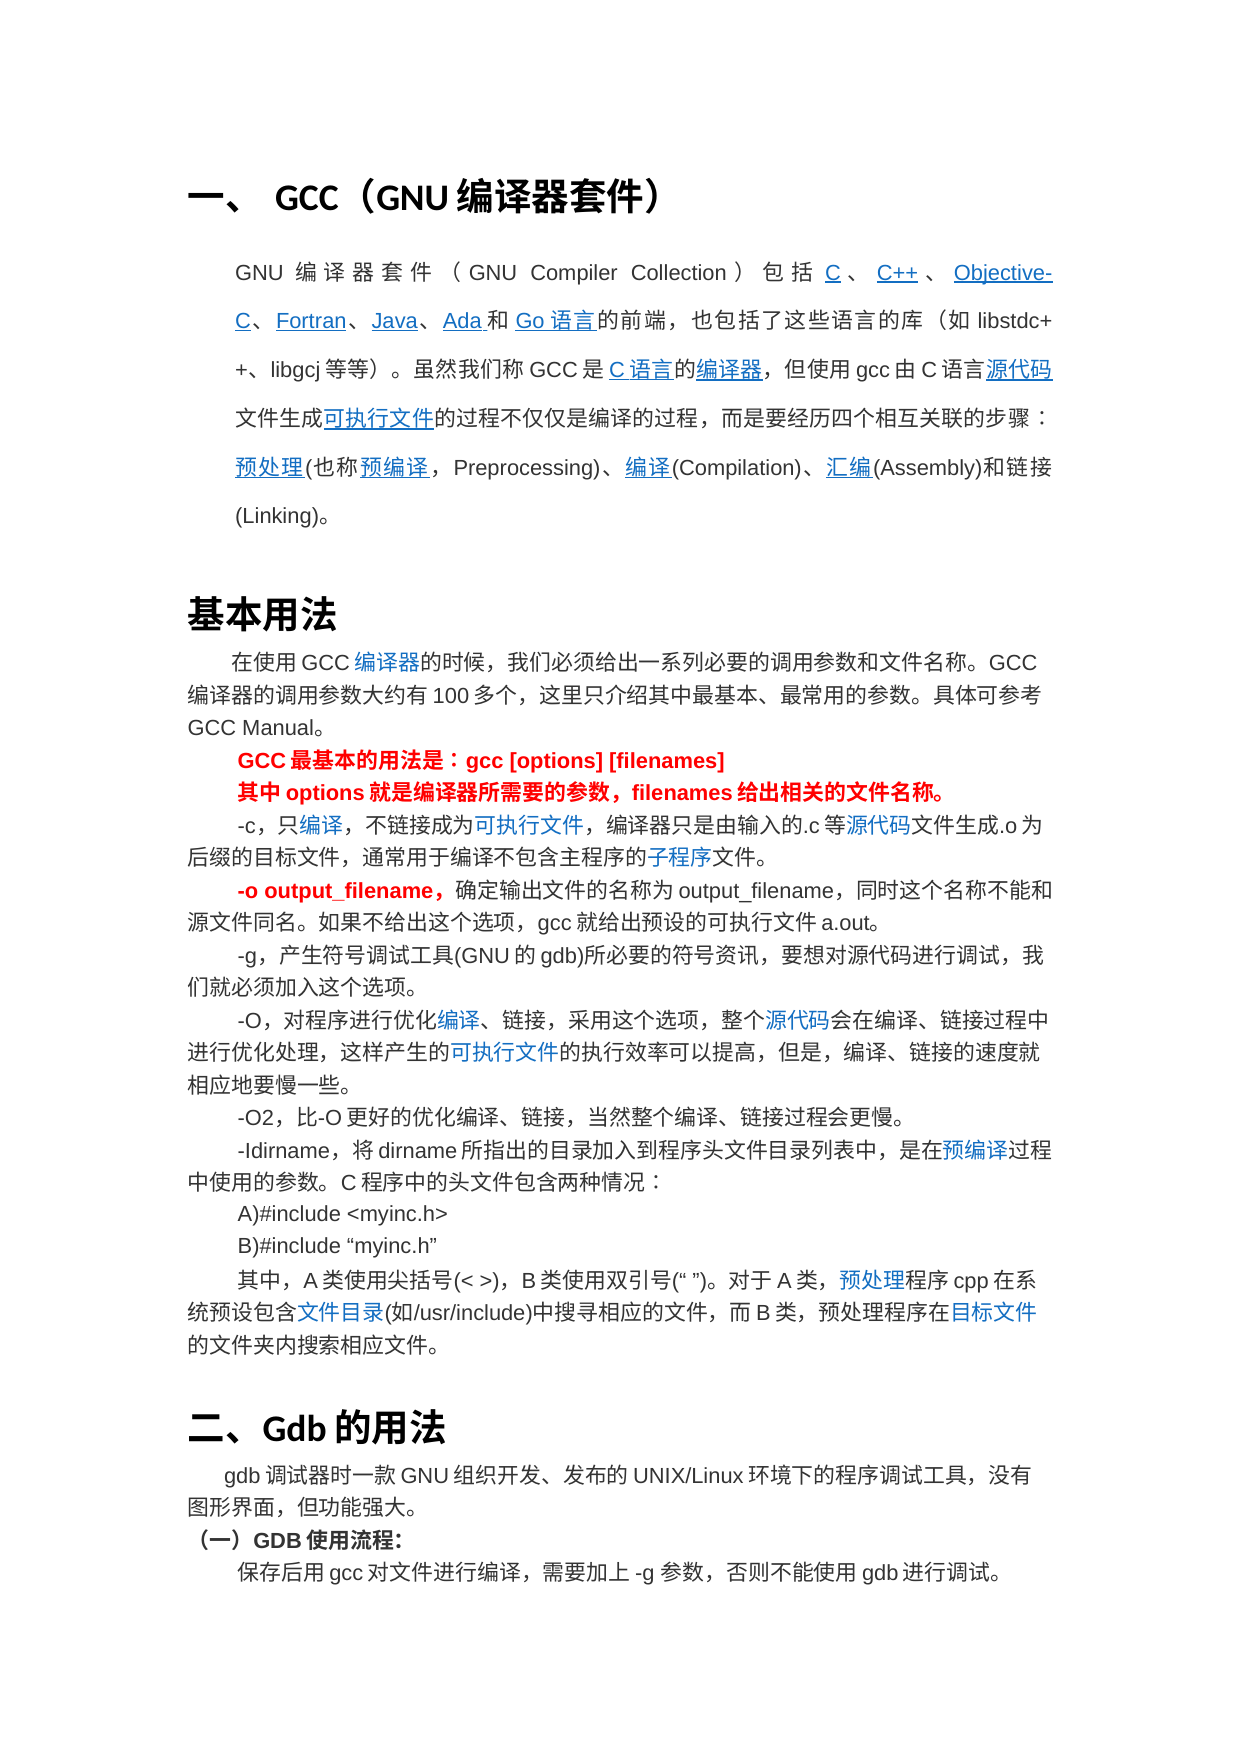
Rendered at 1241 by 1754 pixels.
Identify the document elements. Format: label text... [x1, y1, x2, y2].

list GNU编译器套件（GNU Compiler Collection）包括C、C++、Objective-C、Fortran、Java、Ada和Go语言的前端，也包括了这些语言的库（如libstdc++、libgcj等等）。虽然我们称GCC是C语言的编译器，但使用gcc由C语言源代码文件生成可执行文件的过程不仅仅是编译的过程，而是要经历四个相互关联的步骤∶预处理(也称预编译，Preprocessing)、编译(Compilation)、汇编(Assembly)和链接(Linking)。 [235, 254, 1053, 428]
text -g，产生符号调试工具(GNU的gdb)所必要的符号资讯，要想对源代码进行调试，我们就必须加入这个选项。 [187, 937, 1053, 1002]
text 保存后用gcc对文件进行编译，需要加上 -g 参数，否则不能使用gdb进行调试。 [187, 1555, 1053, 1587]
text GCC最基本的用法是∶gcc [options] [filenames] [187, 742, 1053, 775]
text （一）GDB使用流程： [187, 1522, 1053, 1555]
text 其中，A类使用尖括号(< >)，B类使用双引号(“ ”)。对于A类，预处理程序cpp在系统预设包含文件目录(如/usr/include)中搜寻相应的文件，而B类，预处理程序在目标文件的文件夹内搜索相应文件。 [187, 1262, 1053, 1360]
text 其中options就是编译器所需要的参数，filenames给出相关的文件名称。 [187, 775, 1053, 807]
text 基本用法 [187, 580, 1053, 645]
text 二、Gdb的用法 [187, 1392, 1053, 1457]
list GNU编译器套件（GNU Compiler Collection）包括C、C++、Objective-C、Fortran、Java、Ada和Go语言的前端，也包括了这些语言的库（如libstdc++、libgcj等等）。虽然我们称GCC是C语言的编译器，但使用gcc由C语言源代码文件生成可执行文件的过程不仅仅是编译的过程，而是要经历四个相互关联的步骤∶预处理(也称预编译，Preprocessing)、编译(Compilation)、汇编(Assembly)和链接(Linking)。 [235, 429, 1053, 530]
text 在使用GCC编译器的时候，我们必须给出一系列必要的调用参数和文件名称。GCC编译器的调用参数大约有100多个，这里只介绍其中最基本、最常用的参数。具体可参考GCC Manual。 [187, 645, 1053, 742]
list GCC（GNU编译器套件） [187, 162, 1053, 227]
text -o output_filename，确定输出文件的名称为output_filename，同时这个名称不能和源文件同名。如果不给出这个选项，gcc就给出预设的可执行文件a.out。 [187, 872, 1053, 937]
text -O，对程序进行优化编译、链接，采用这个选项，整个源代码会在编译、链接过程中进行优化处理，这样产生的可执行文件的执行效率可以提高，但是，编译、链接的速度就相应地要慢一些。 [187, 1002, 1053, 1100]
text -c，只编译，不链接成为可执行文件，编译器只是由输入的.c等源代码文件生成.o为后缀的目标文件，通常用于编译不包含主程序的子程序文件。 [187, 807, 1053, 872]
text -Idirname，将dirname所指出的目录加入到程序头文件目录列表中，是在预编译过程中使用的参数。C程序中的头文件包含两种情况∶ [187, 1132, 1053, 1197]
text gdb调试器时一款GNU组织开发、发布的UNIX/Linux环境下的程序调试工具，没有图形界面，但功能强大。 [187, 1457, 1053, 1522]
text A)#include <myinc.h> [187, 1197, 1053, 1230]
text B)#include “myinc.h” [187, 1230, 1053, 1262]
text -O2，比-O更好的优化编译、链接，当然整个编译、链接过程会更慢。 [187, 1100, 1053, 1132]
